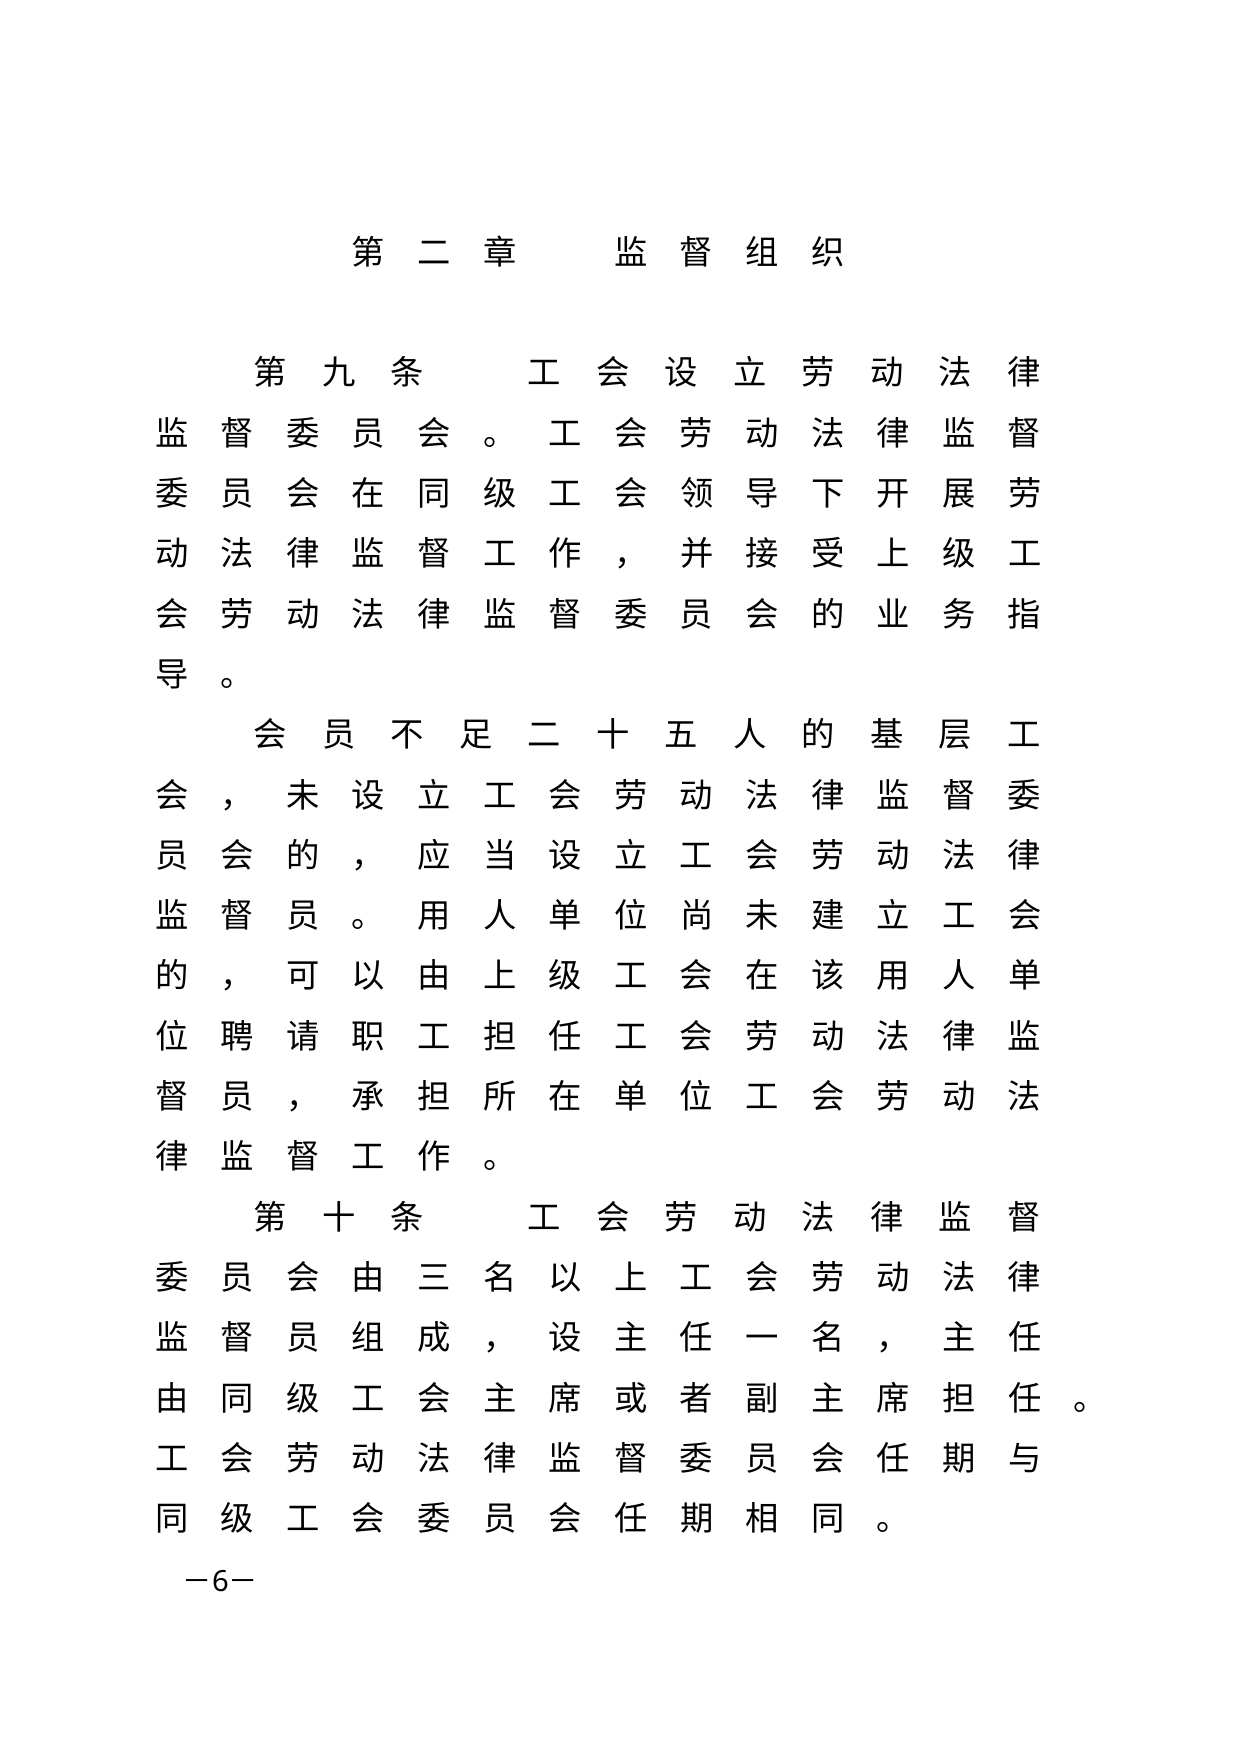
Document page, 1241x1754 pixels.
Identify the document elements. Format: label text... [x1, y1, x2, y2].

text 会员不足二十五人的基层工会，未设立工会劳动法律监督委员会的，应当设立工会劳动法律监督员。用人单位尚未建立工会的，可以由上级工会在该用人单位聘请职工担任工会劳动法律监督员，承担所在单位工会劳动法律监督工作。 [155, 702, 1073, 1184]
text 第十条 工会劳动法律监督委员会由三名以上工会劳动法律监督员组成，设主任一名，主任由同级工会主席或者副主席担任。工会劳动法律监督委员会任期与同级工会委员会任期相同。 [155, 1184, 1073, 1546]
text 第二章 监督组织 [155, 219, 1073, 280]
text 第九条 工会设立劳动法律监督委员会。工会劳动法律监督委员会在同级工会领导下开展劳动法律监督工作，并接受上级工会劳动法律监督委员会的业务指导。 [155, 340, 1073, 702]
